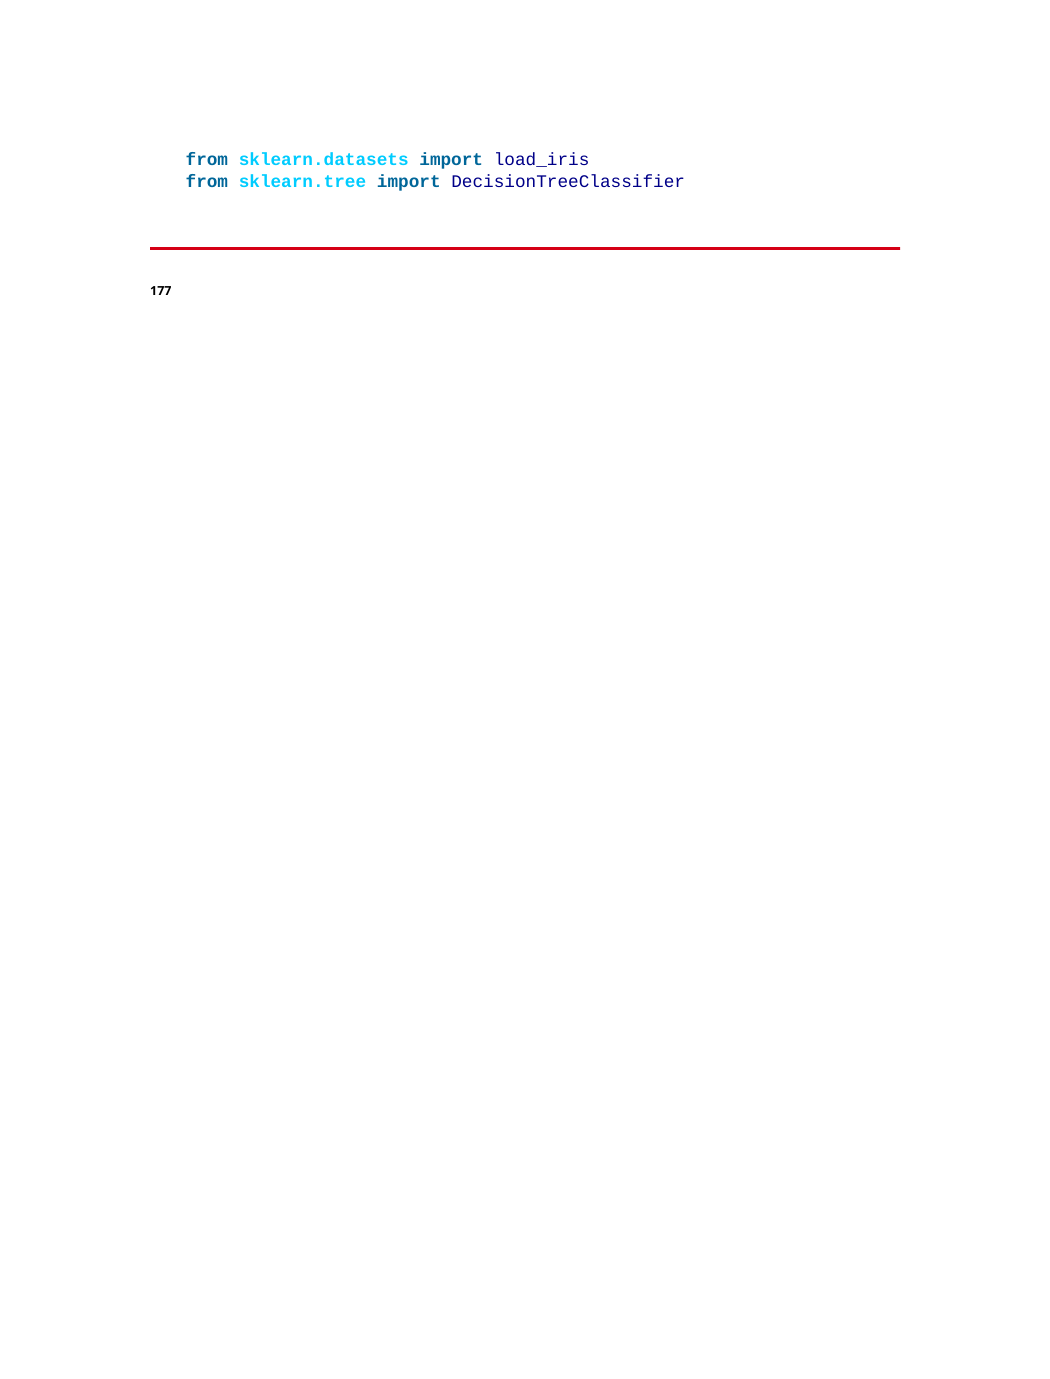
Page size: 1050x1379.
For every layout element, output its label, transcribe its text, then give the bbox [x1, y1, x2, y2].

text 177 [150, 282, 900, 299]
text from sklearn.tree import DecisionTreeClassifier [185, 171, 900, 191]
text from sklearn.datasets import load_iris [185, 150, 900, 170]
